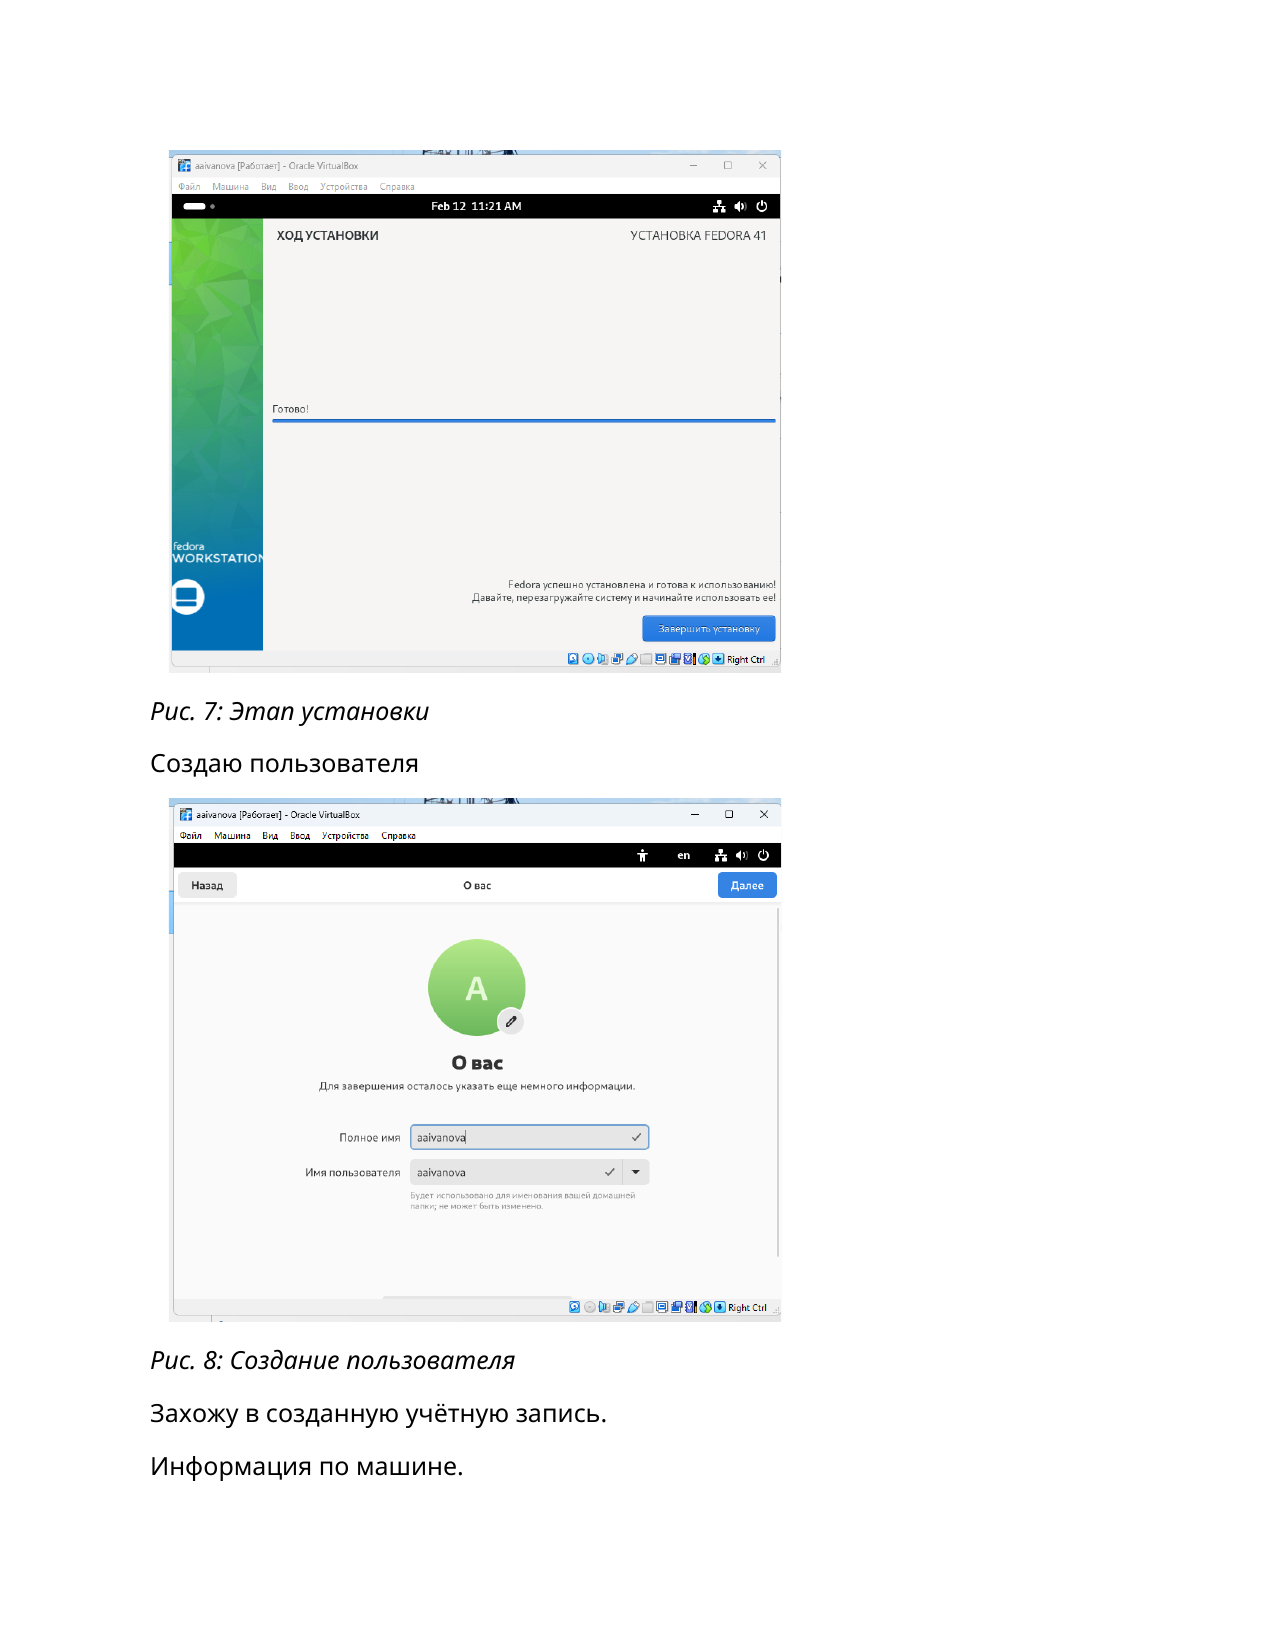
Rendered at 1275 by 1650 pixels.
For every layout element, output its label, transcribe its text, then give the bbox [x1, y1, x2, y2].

text Информация по машине. [150, 1448, 1125, 1482]
text Рис. 7: Этап установки [150, 693, 1125, 727]
text Рис. 8: Создание пользователя [150, 1343, 1125, 1377]
picture [168, 798, 782, 1322]
text Захожу в созданную учётную запись. [150, 1395, 1125, 1429]
text Создаю пользователя [150, 746, 1125, 780]
picture [168, 150, 782, 673]
